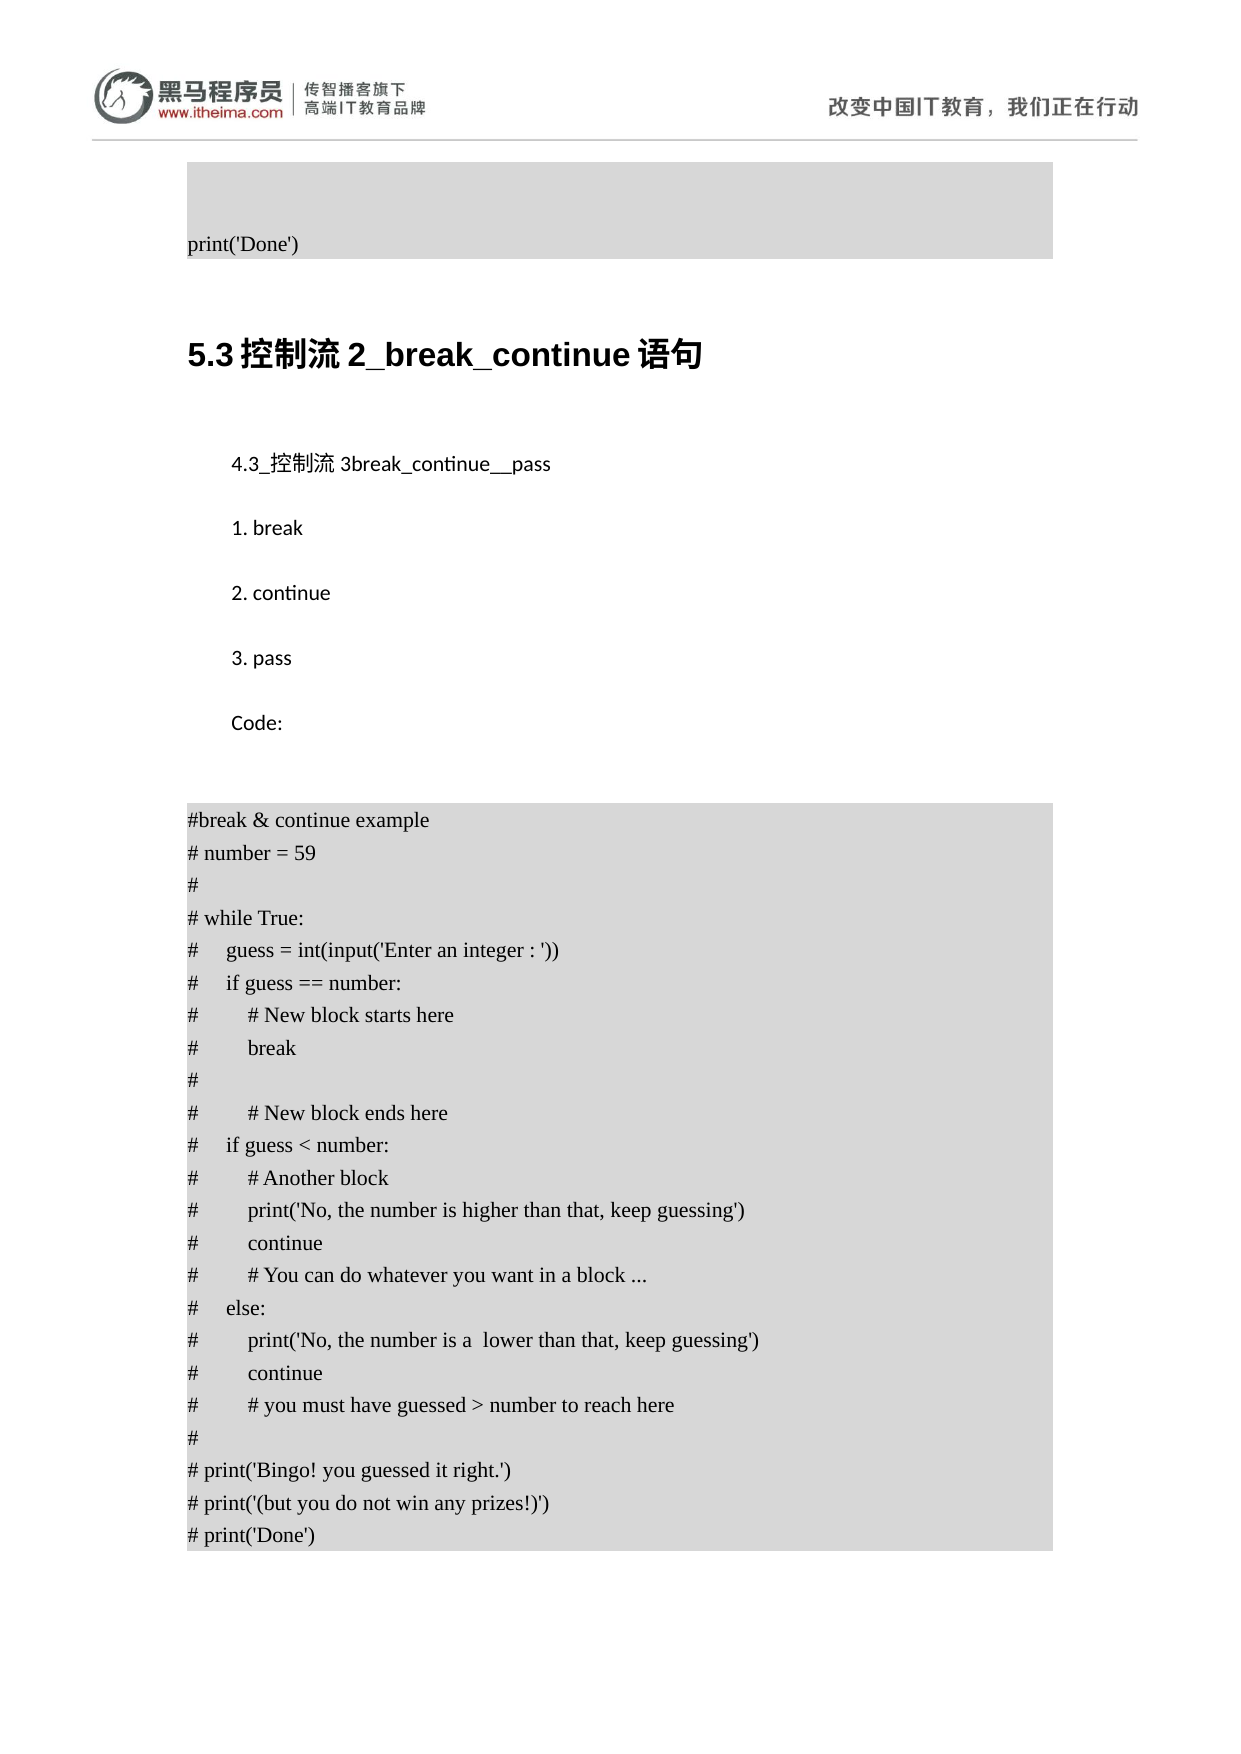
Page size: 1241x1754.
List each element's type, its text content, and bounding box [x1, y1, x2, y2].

picture [0, 0, 1241, 148]
text # print('Bingo! you guessed it right.') [187, 1453, 1053, 1486]
text Code: [187, 706, 1053, 738]
text print('Done') [187, 227, 1053, 259]
text # while True: [187, 901, 1053, 933]
text # if guess < number: [187, 1128, 1053, 1161]
subtitle 5.3控制流2_break_continue语句 [187, 319, 1053, 384]
text # [187, 868, 1053, 901]
text # [187, 1063, 1053, 1096]
text # # Another block [187, 1161, 1053, 1193]
text # break [187, 1031, 1053, 1063]
text # # New block starts here [187, 998, 1053, 1031]
text 1. break [187, 511, 1053, 543]
text # print('(but you do not win any prizes!)') [187, 1486, 1053, 1518]
text # number = 59 [187, 836, 1053, 868]
text # if guess == number: [187, 966, 1053, 998]
text #break & continue example [187, 803, 1053, 836]
text # # New block ends here [187, 1096, 1053, 1128]
text # print('No, the number is a lower than that, keep guessing') [187, 1323, 1053, 1356]
text 4.3_控制流3break_continue__pass [187, 446, 1053, 478]
text 3. pass [187, 641, 1053, 673]
text # print('Done') [187, 1518, 1053, 1551]
text # # you must have guessed > number to reach here [187, 1388, 1053, 1421]
text # [187, 1421, 1053, 1453]
text # continue [187, 1356, 1053, 1388]
text # # You can do whatever you want in a block ... [187, 1258, 1053, 1291]
text # guess = int(input('Enter an integer : ')) [187, 933, 1053, 966]
text 2. continue [187, 576, 1053, 608]
text # continue [187, 1226, 1053, 1258]
text # print('No, the number is higher than that, keep guessing') [187, 1193, 1053, 1226]
text # else: [187, 1291, 1053, 1323]
